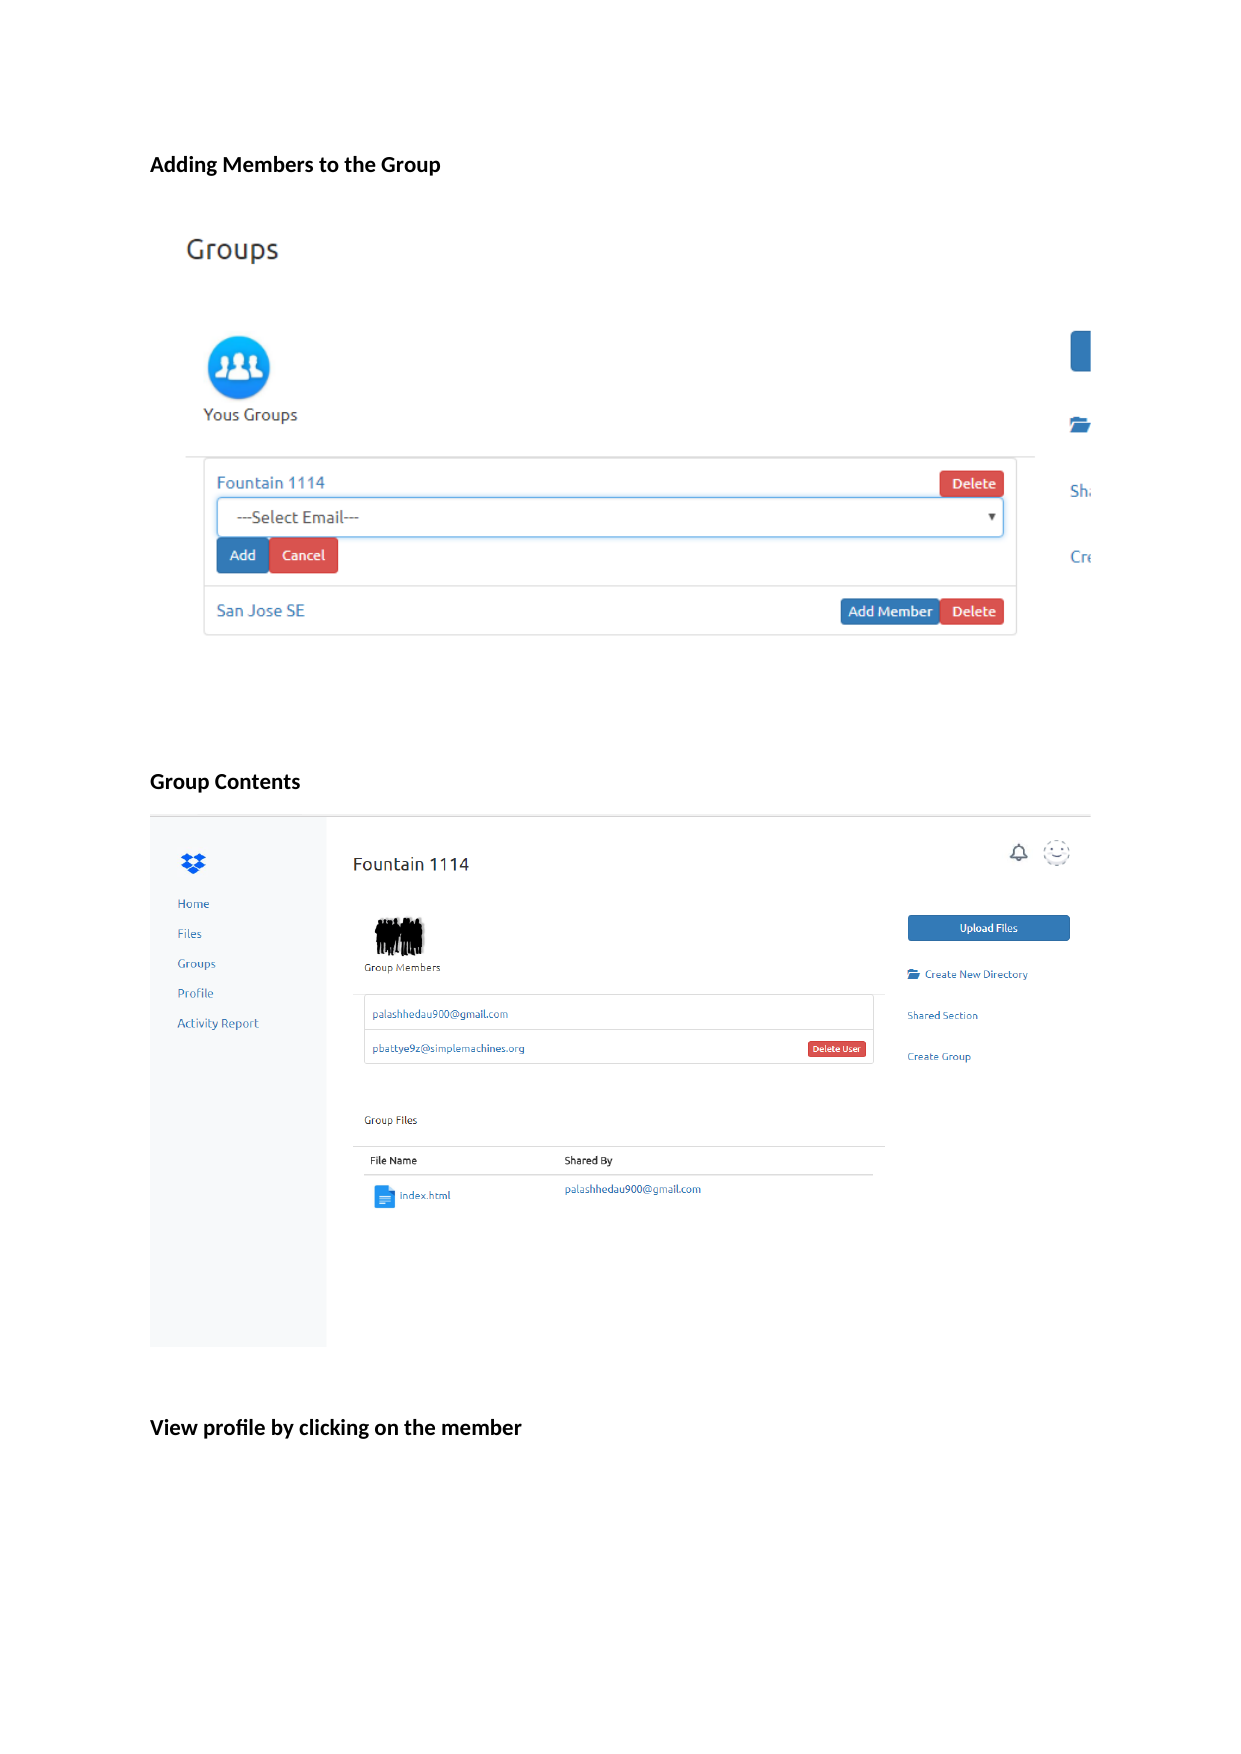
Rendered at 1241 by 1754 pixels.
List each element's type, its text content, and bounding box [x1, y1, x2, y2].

picture [150, 196, 1091, 749]
text View profile by clicking on the member [150, 1413, 1090, 1441]
text Adding Members to the Group [150, 150, 1090, 178]
text Group Contents [150, 767, 1090, 795]
picture [150, 814, 1091, 1347]
